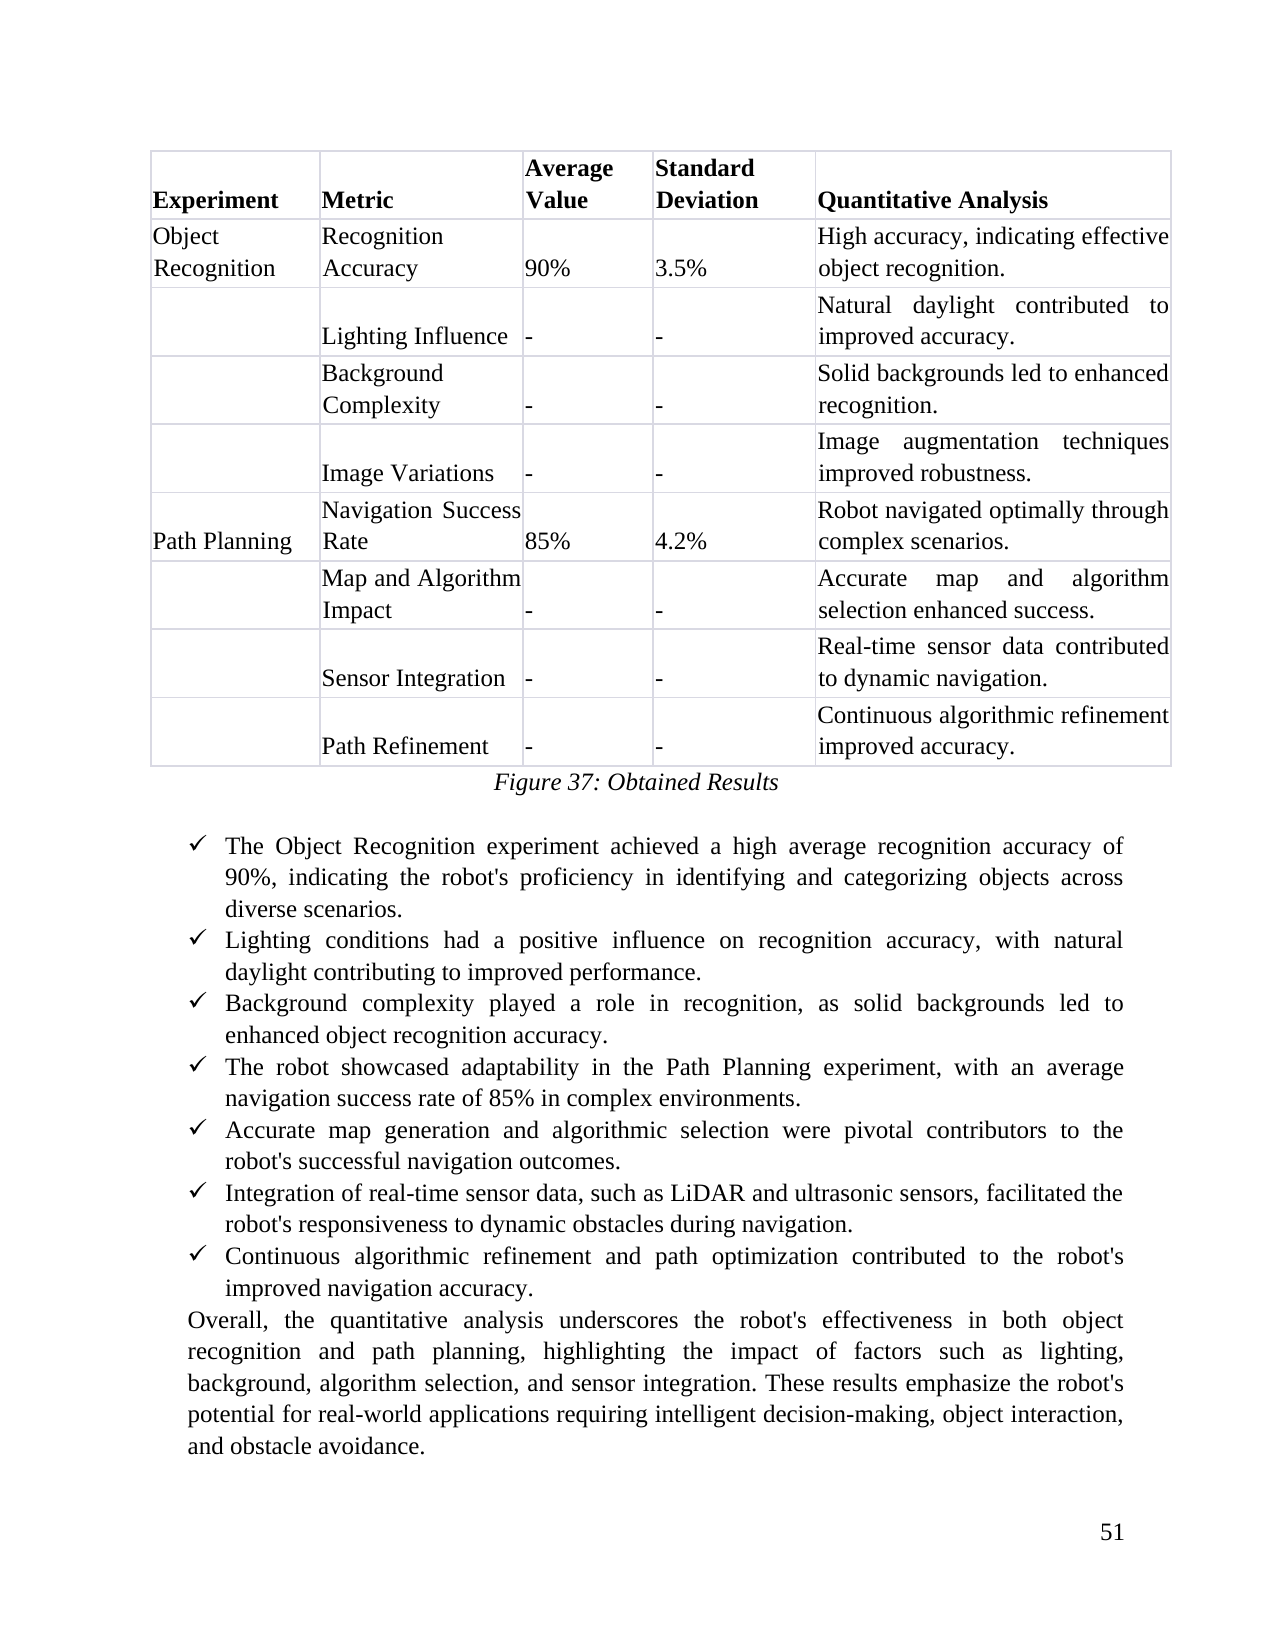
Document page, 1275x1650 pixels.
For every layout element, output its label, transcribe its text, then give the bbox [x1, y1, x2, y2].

table_cell - [654, 288, 815, 355]
table_cell Natural daylight contributed to improved accuracy. [816, 288, 1170, 355]
table_header Metric [321, 152, 522, 218]
table_cell - [524, 562, 652, 628]
list Lighting conditions had a positive influence on recognition accuracy, with natural daylight contributing to improved performance. [187, 925, 1125, 986]
table_cell 3.5% [654, 220, 815, 287]
list Continuous algorithmic refinement and path optimization contributed to the robot's improved navigation accuracy. [187, 1241, 1125, 1301]
table_cell - [524, 698, 652, 765]
table_cell Continuous algorithmic refinement improved accuracy. [816, 698, 1170, 765]
table_header Standard Deviation [654, 152, 815, 218]
table_cell - [654, 698, 815, 765]
table_cell Image Variations [321, 425, 522, 492]
table_header Experiment [152, 152, 319, 218]
table_cell - [524, 630, 652, 697]
table_cell Recognition Accuracy [321, 220, 522, 287]
table_header Average Value [524, 152, 652, 218]
list The robot showcased adaptability in the Path Planning experiment, with an average navigation success rate of 85% in complex environments. [187, 1052, 1125, 1112]
table_cell Real-time sensor data contributed to dynamic navigation. [816, 630, 1170, 697]
text Overall, the quantitative analysis underscores the robot's effectiveness in both object recognition and path planning, highlighting the impact of factors such as lighting, background, algorithm selection, and sensor integration. These results emphasize the robot's potential for real-world applications requiring intelligent decision-making, object interaction, and obstacle avoidance. [187, 1305, 1125, 1460]
table_cell - [524, 425, 652, 492]
table_cell [152, 562, 319, 628]
table_cell - [654, 562, 815, 628]
table_cell Lighting Influence [321, 288, 522, 355]
table_cell Object Recognition [152, 220, 319, 287]
table_cell Sensor Integration [321, 630, 522, 697]
table_cell [152, 630, 319, 697]
list Accurate map generation and algorithmic selection were pivotal contributors to the robot's successful navigation outcomes. [187, 1115, 1125, 1175]
table_cell - [654, 425, 815, 492]
table_cell Path Planning [152, 493, 319, 560]
table_cell 4.2% [654, 493, 815, 560]
list The Object Recognition experiment achieved a high average recognition accuracy of 90%, indicating the robot's proficiency in identifying and categorizing objects across diverse scenarios. [187, 831, 1125, 923]
table_cell Image augmentation techniques improved robustness. [816, 425, 1170, 492]
list Integration of real-time sensor data, such as LiDAR and ultrasonic sensors, facilitated the robot's responsiveness to dynamic obstacles during navigation. [187, 1178, 1125, 1238]
table_cell - [524, 357, 652, 423]
table_cell Background Complexity [321, 357, 522, 423]
text Figure 37: Obtained Results [150, 767, 1125, 795]
table_cell Navigation Success Rate [321, 493, 522, 560]
table_cell Solid backgrounds led to enhanced recognition. [816, 357, 1170, 423]
table_cell 90% [524, 220, 652, 287]
table_cell [152, 357, 319, 423]
table_cell - [654, 630, 815, 697]
table_cell - [654, 357, 815, 423]
table_cell 85% [524, 493, 652, 560]
table_header Quantitative Analysis [816, 152, 1170, 218]
table_cell Accurate map and algorithm selection enhanced success. [816, 562, 1170, 628]
table_cell [152, 288, 319, 355]
table_cell - [524, 288, 652, 355]
table_cell [152, 425, 319, 492]
table_cell Robot navigated optimally through complex scenarios. [816, 493, 1170, 560]
table_cell [152, 698, 319, 765]
table_cell Path Refinement [321, 698, 522, 765]
list Background complexity played a role in recognition, as solid backgrounds led to enhanced object recognition accuracy. [187, 988, 1125, 1049]
table_cell Map and Algorithm Impact [321, 562, 522, 628]
table_cell High accuracy, indicating effective object recognition. [816, 220, 1170, 287]
